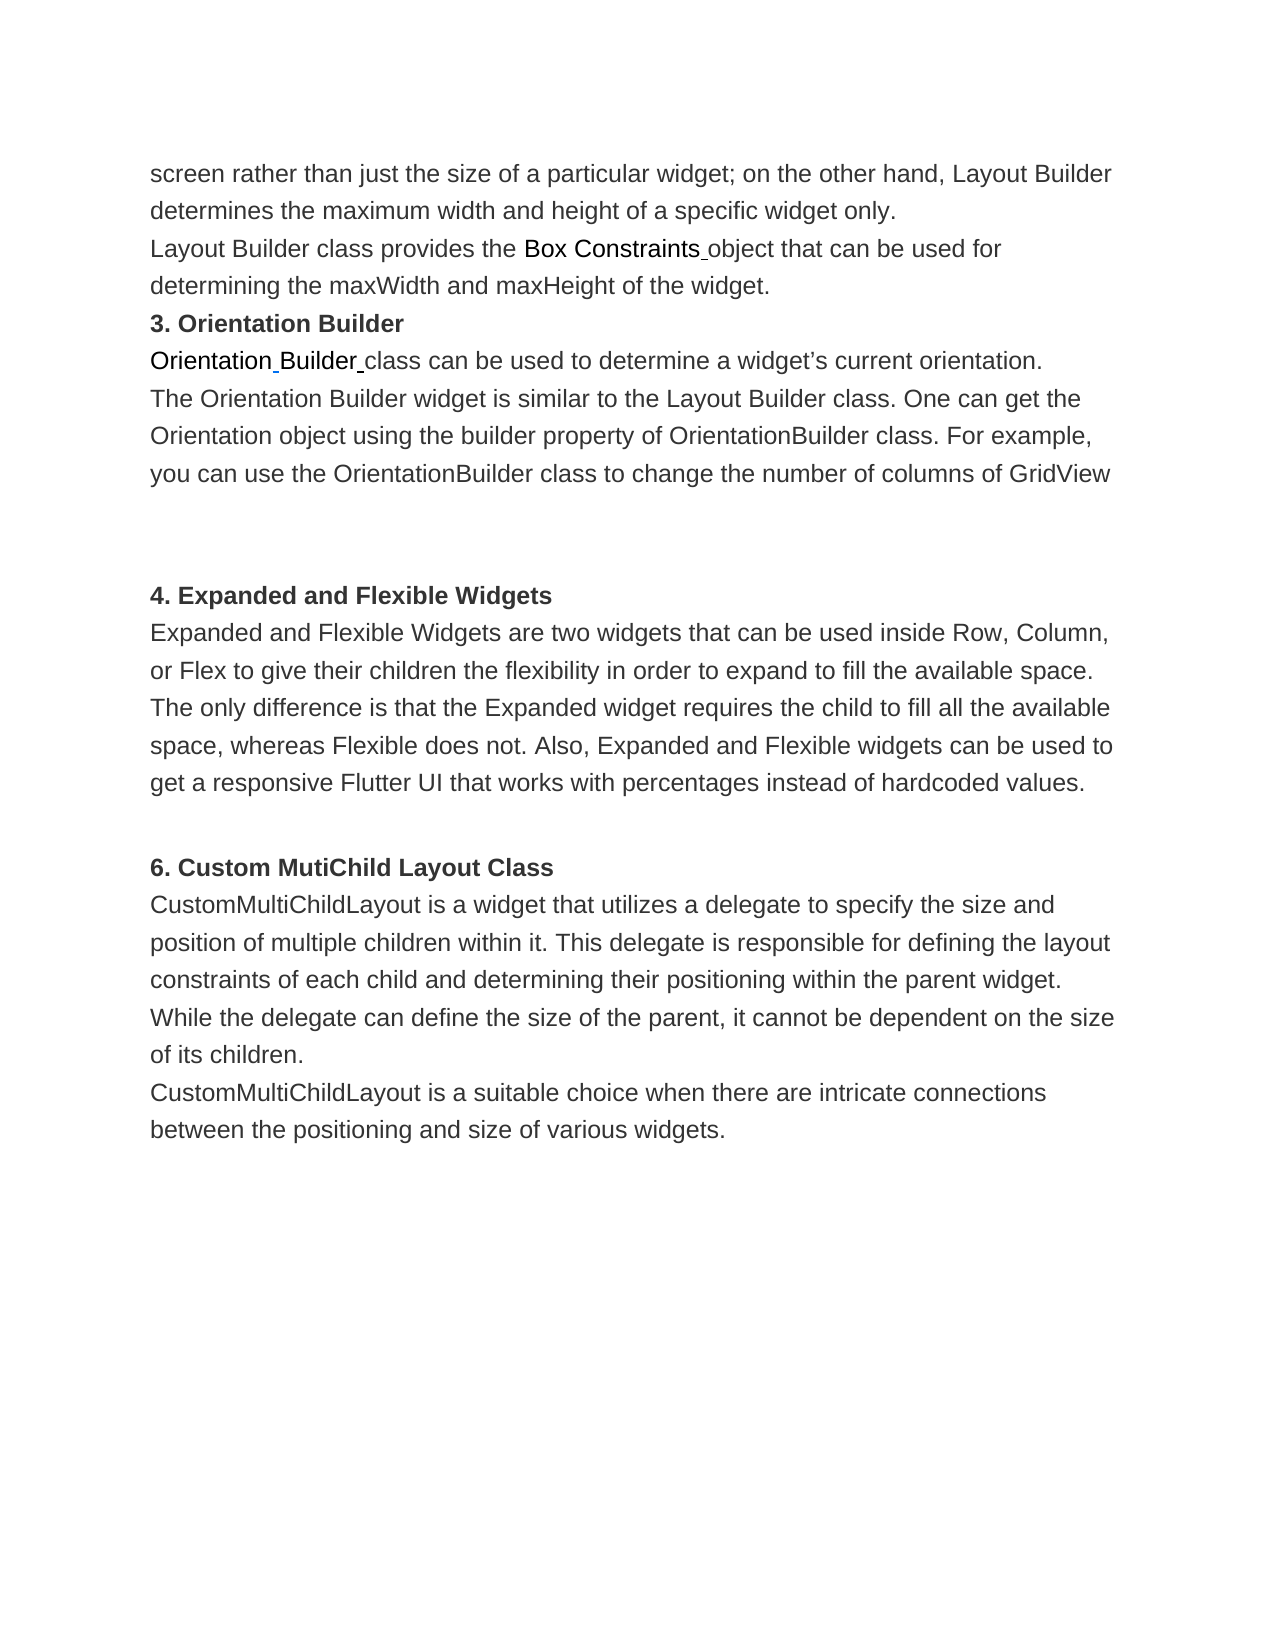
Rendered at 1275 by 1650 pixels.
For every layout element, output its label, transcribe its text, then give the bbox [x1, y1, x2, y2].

text 6. Custom MutiChild Layout Class [150, 844, 1125, 881]
text Orientation Builder class can be used to determine a widget’s current orientation. [150, 337, 1125, 375]
text CustomMultiChildLayout is a suitable choice when there are intricate connections between the positioning and size of various widgets. [150, 1069, 1125, 1144]
text CustomMultiChildLayout is a widget that utilizes a delegate to specify the size and position of multiple children within it. This delegate is responsible for defining the layout constraints of each child and determining their positioning within the parent widget. While the delegate can define the size of the parent, it cannot be dependent on the size of its children. [150, 881, 1125, 1069]
text Layout Builder class provides the Box Constraints object that can be used for determining the maxWidth and maxHeight of the widget. [150, 225, 1125, 300]
text Expanded and Flexible Widgets are two widgets that can be used inside Row, Column, or Flex to give their children the flexibility in order to expand to fill the available space. The only difference is that the Expanded widget requires the child to fill all the available space, whereas Flexible does not. Also, Expanded and Flexible widgets can be used to get a responsive Flutter UI that works with percentages instead of hardcoded values. [150, 609, 1125, 797]
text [150, 150, 1125, 225]
text The Orientation Builder widget is similar to the Layout Builder class. One can get the Orientation object using the builder property of OrientationBuilder class. For example, you can use the OrientationBuilder class to change the number of columns of GridView [150, 375, 1125, 487]
text 4. Expanded and Flexible Widgets [150, 572, 1125, 609]
text 3. Orientation Builder [150, 300, 1125, 337]
